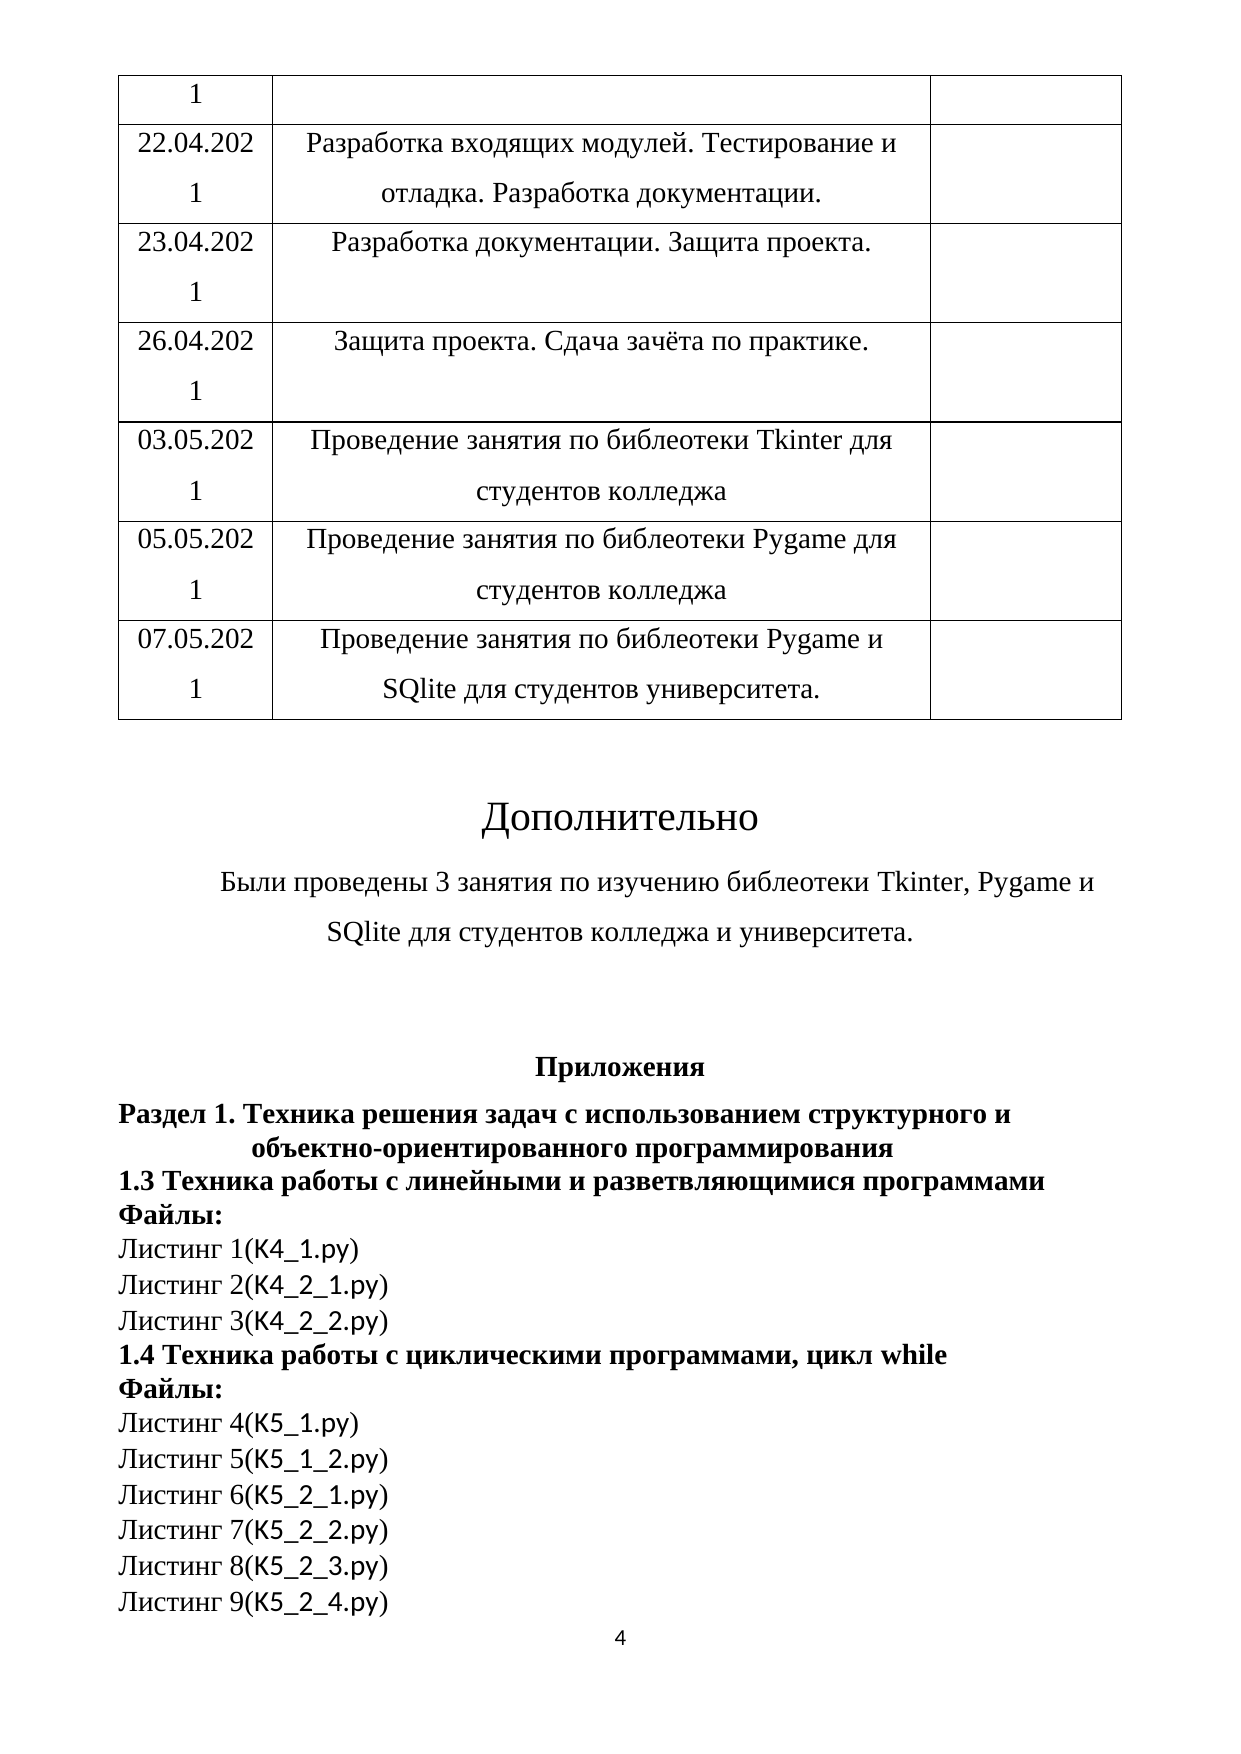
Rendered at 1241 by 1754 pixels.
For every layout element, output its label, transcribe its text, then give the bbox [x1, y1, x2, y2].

text Были проведены 3 занятия по изучению библеотеки Tkinter, Pygame и SQlite для студентов колледжа и университета. [118, 864, 1122, 947]
table_cell [931, 125, 1121, 223]
table_cell [931, 323, 1121, 421]
table_cell 03.05.2021 [119, 423, 272, 521]
text Файлы: [118, 1197, 1122, 1231]
table_cell [931, 423, 1121, 521]
text Листинг 1(K4_1.py) [118, 1231, 1122, 1266]
table_cell [931, 522, 1121, 620]
text Листинг 7(K5_2_2.py) [118, 1511, 1122, 1547]
text Дополнительно [118, 792, 1122, 840]
table_cell [931, 76, 1121, 124]
table_cell 21.04.2021 [119, 76, 272, 124]
table_cell 23.04.2021 [119, 224, 272, 322]
text Листинг 9(K5_2_4.py) [118, 1583, 1122, 1618]
table_cell [931, 621, 1121, 719]
text Листинг 5(K5_1_2.py) [118, 1440, 1122, 1476]
text 1.4 Техника работы с циклическими программами, цикл while [118, 1337, 1122, 1371]
text Файлы: [118, 1371, 1122, 1404]
table_cell Разработка документации. Защита проекта. [273, 224, 930, 322]
table_cell Проведение занятия по библеотеки Tkinter для студентов колледжа [273, 423, 930, 521]
table_cell 05.05.2021 [119, 522, 272, 620]
table_cell Проведение занятия по библеотеки Pygame для студентов колледжа [273, 522, 930, 620]
table_cell Проведение занятия по библеотеки Pygame и SQlite для студентов университета. [273, 621, 930, 719]
text Листинг 6(K5_2_1.py) [118, 1476, 1122, 1511]
text Листинг 3(K4_2_2.py) [118, 1302, 1122, 1337]
table_cell [931, 224, 1121, 322]
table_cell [273, 76, 930, 124]
table_cell 07.05.2021 [119, 621, 272, 719]
text Раздел 1. Техника решения задач с использованием структурного и объектно-ориентированного программирования [118, 1096, 1122, 1163]
subtitle Приложения [118, 1049, 1122, 1082]
text Листинг 2(K4_2_1.py) [118, 1266, 1122, 1302]
text 1.3 Техника работы с линейными и разветвляющимися программами [118, 1163, 1122, 1197]
table_cell Разработка входящих модулей. Тестирование и отладка. Разработка документации. [273, 125, 930, 223]
table_cell 26.04.2021 [119, 323, 272, 421]
text Листинг 8(K5_2_3.py) [118, 1547, 1122, 1583]
table_cell 22.04.2021 [119, 125, 272, 223]
table_cell Защита проекта. Сдача зачёта по практике. [273, 323, 930, 421]
text Листинг 4(K5_1.py) [118, 1404, 1122, 1440]
